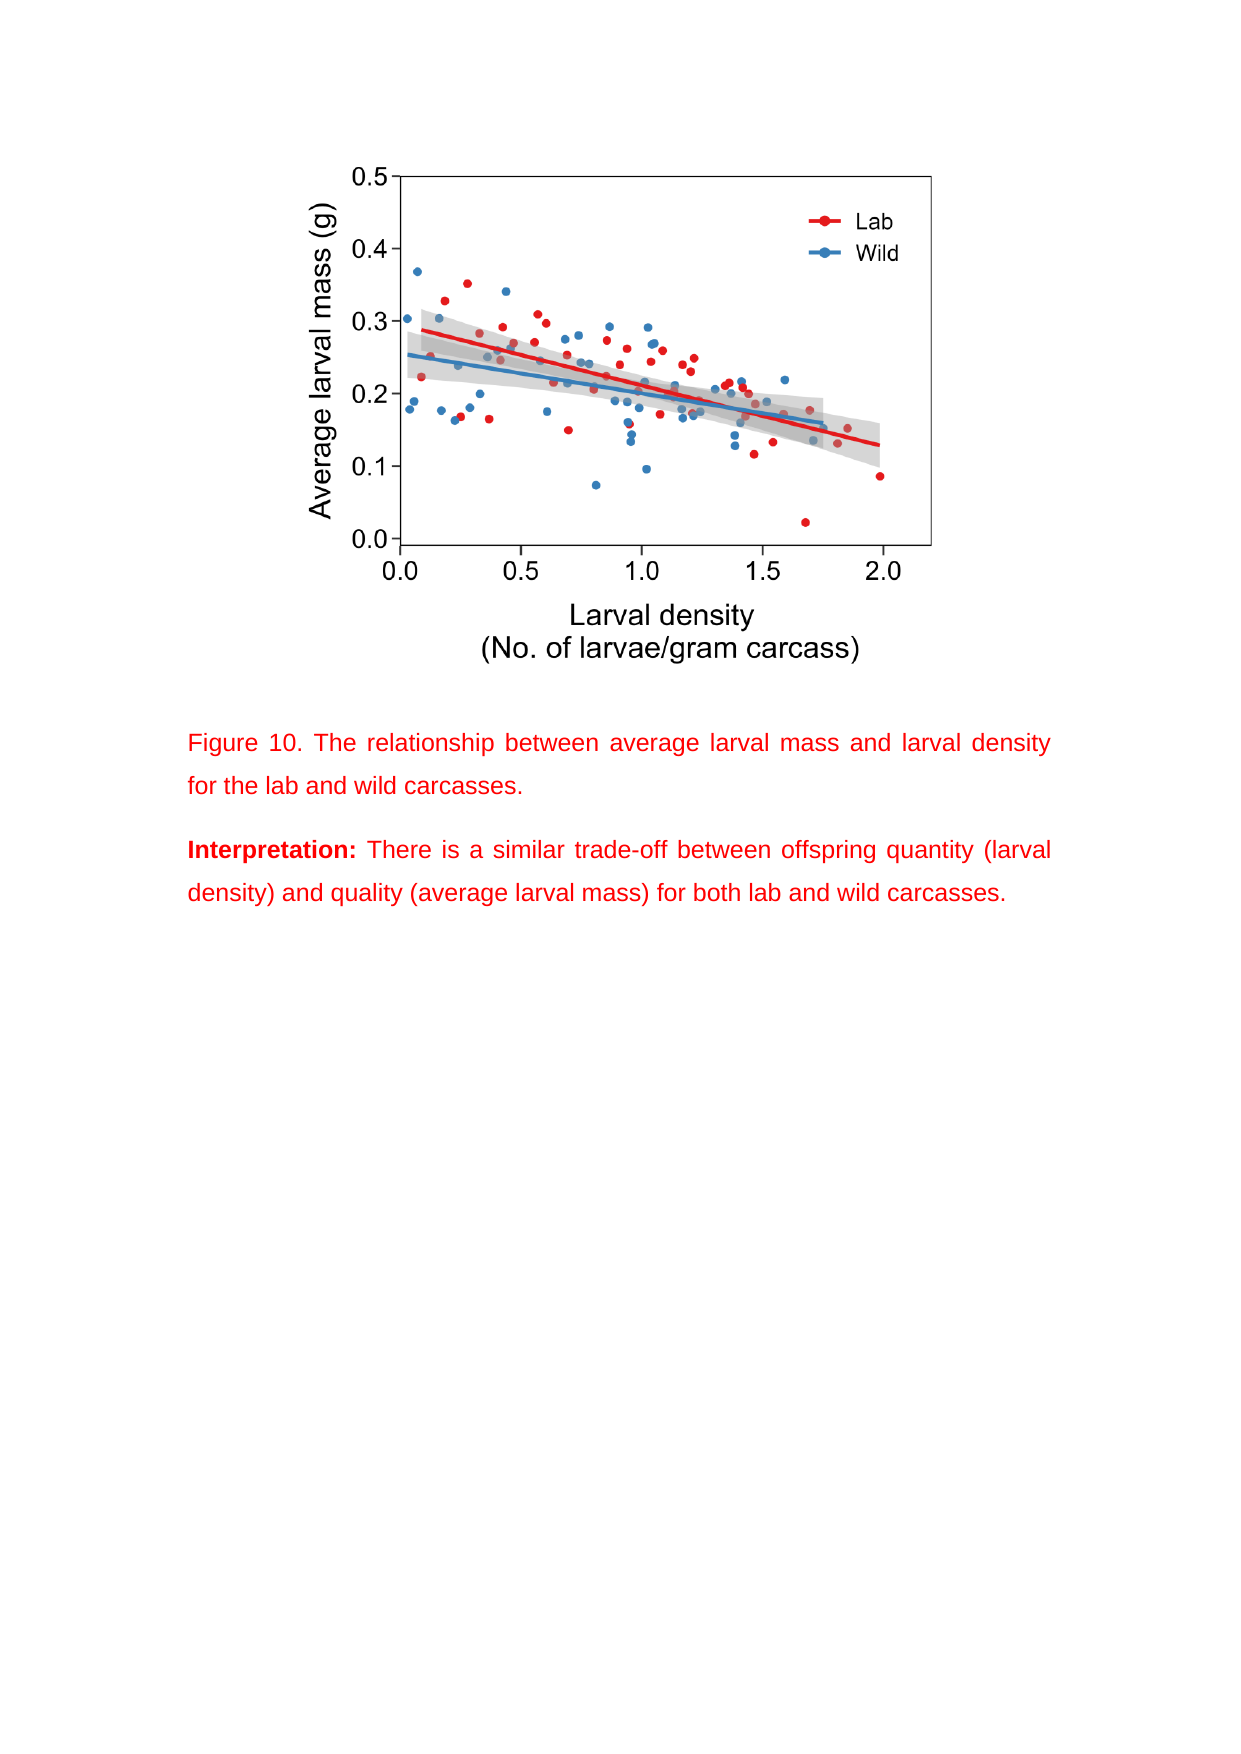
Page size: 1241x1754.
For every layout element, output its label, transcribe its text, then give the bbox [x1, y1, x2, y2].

text Interpretation: There is a similar trade-off between offspring quantity (larval density) and quality (average larval mass) for both lab and wild carcasses. [187, 835, 1053, 907]
text Figure 10. The relationship between average larval mass and larval density for the lab and wild carcasses. [187, 728, 1053, 799]
picture [282, 150, 958, 690]
